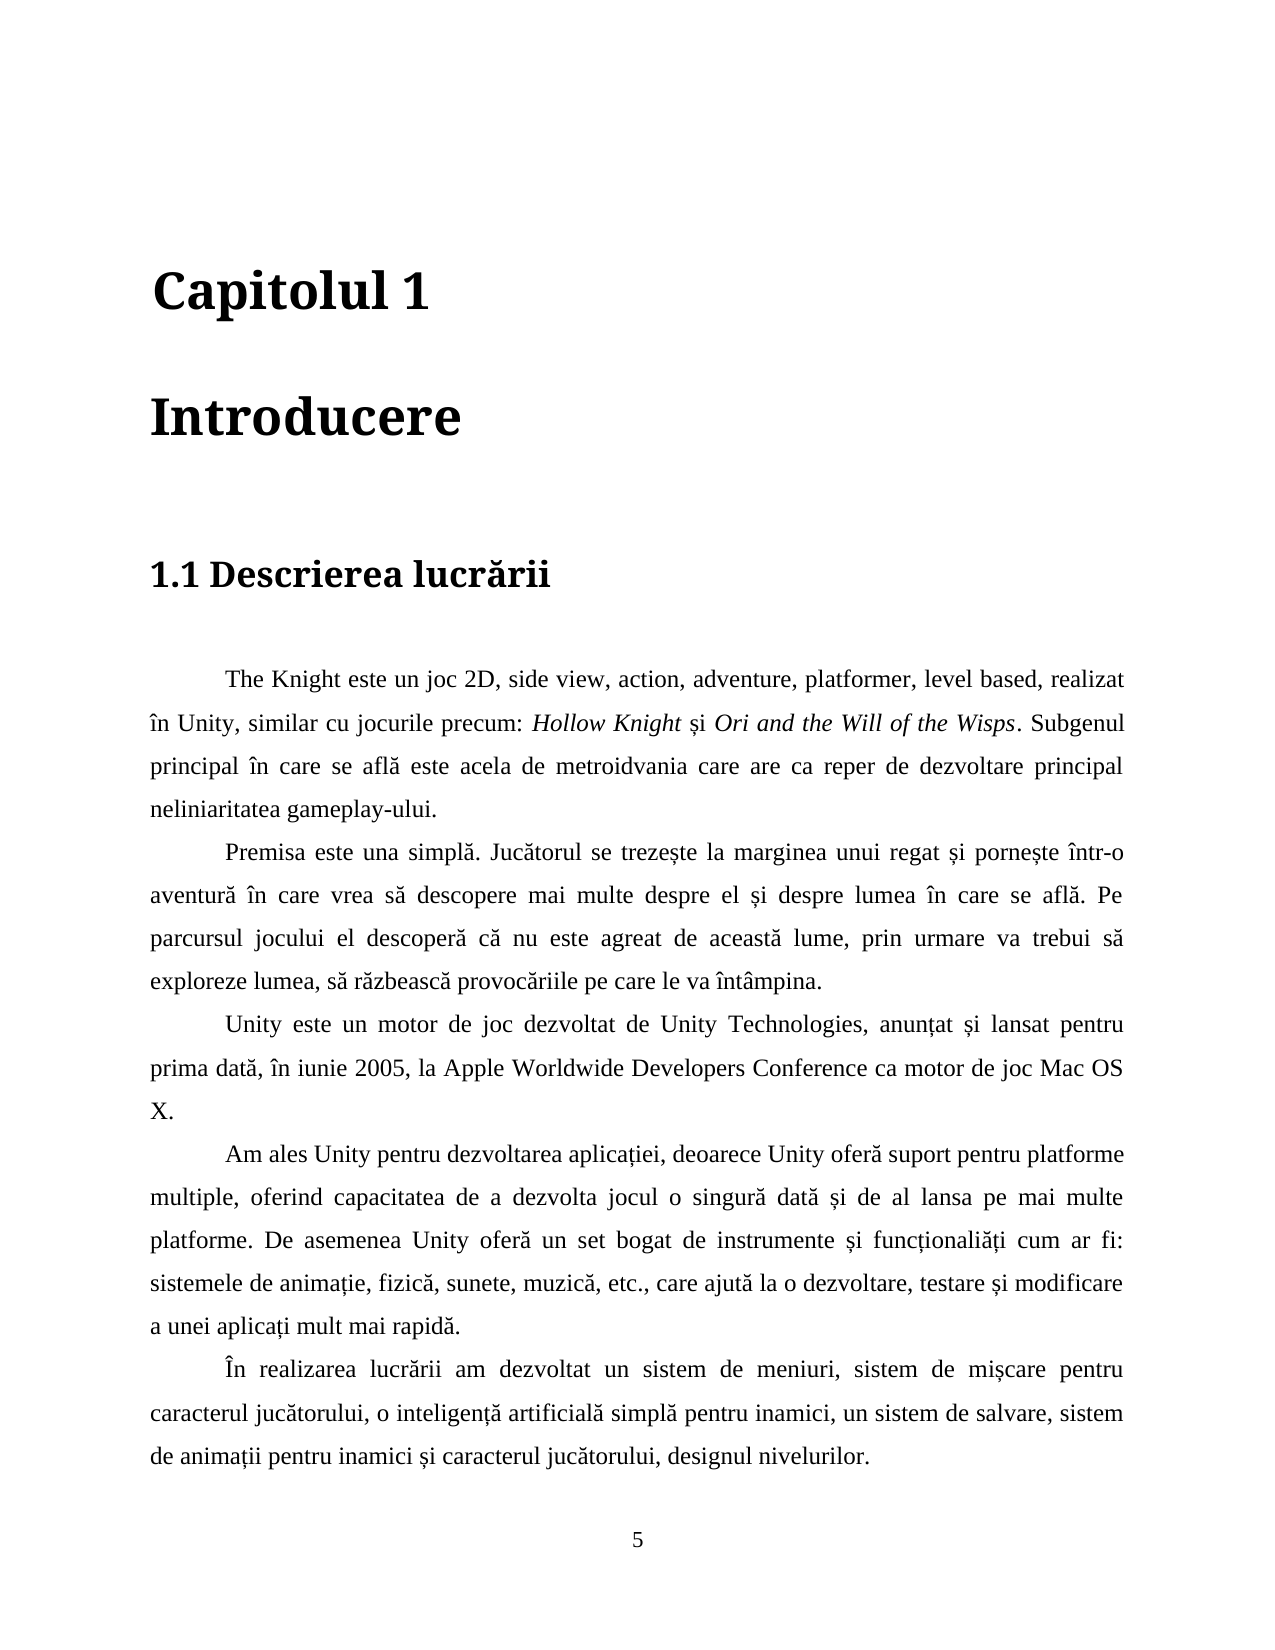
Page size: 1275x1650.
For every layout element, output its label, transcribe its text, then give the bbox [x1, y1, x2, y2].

text Premisa este una simplă. Jucătorul se trezește la marginea unui regat și pornește într-o aventură în care vrea să descopere mai multe despre el și despre lumea în care se află. Pe parcursul jocului el descoperă că nu este agreat de această lume, prin urmare va trebui să exploreze lumea, să răzbească provocăriile pe care le va întâmpina. [150, 837, 1125, 995]
text Am ales Unity pentru dezvoltarea aplicației, deoarece Unity oferă suport pentru platforme multiple, oferind capacitatea de a dezvolta jocul o singură dată și de al lansa pe mai multe platforme. De asemenea Unity oferă un set bogat de instrumente și funcționaliăți cum ar fi: sistemele de animație, fizică, sunete, muzică, etc., care ajută la o dezvoltare, testare și modificare a unei aplicați mult mai rapidă. [150, 1139, 1125, 1340]
subtitle Introducere [150, 381, 1125, 451]
text În realizarea lucrării am dezvoltat un sistem de meniuri, sistem de mișcare pentru caracterul jucătorului, o inteligență artificială simplă pentru inamici, un sistem de salvare, sistem de animații pentru inamici și caracterul jucătorului, designul nivelurilor. [150, 1354, 1125, 1469]
text Unity este un motor de joc dezvoltat de Unity Technologies, anunțat și lansat pentru prima dată, în iunie 2005, la Apple Worldwide Developers Conference ca motor de joc Mac OS X. [150, 1009, 1125, 1124]
subtitle 1.1 Descrierea lucrării [150, 549, 1125, 597]
text The Knight este un joc 2D, side view, action, adventure, platformer, level based, realizat în Unity, similar cu jocurile precum: Hollow Knight și Ori and the Will of the Wisps. Subgenul principal în care se află este acela de metroidvania care are ca reper de dezvoltare principal neliniaritatea gameplay-ului. [150, 664, 1125, 823]
